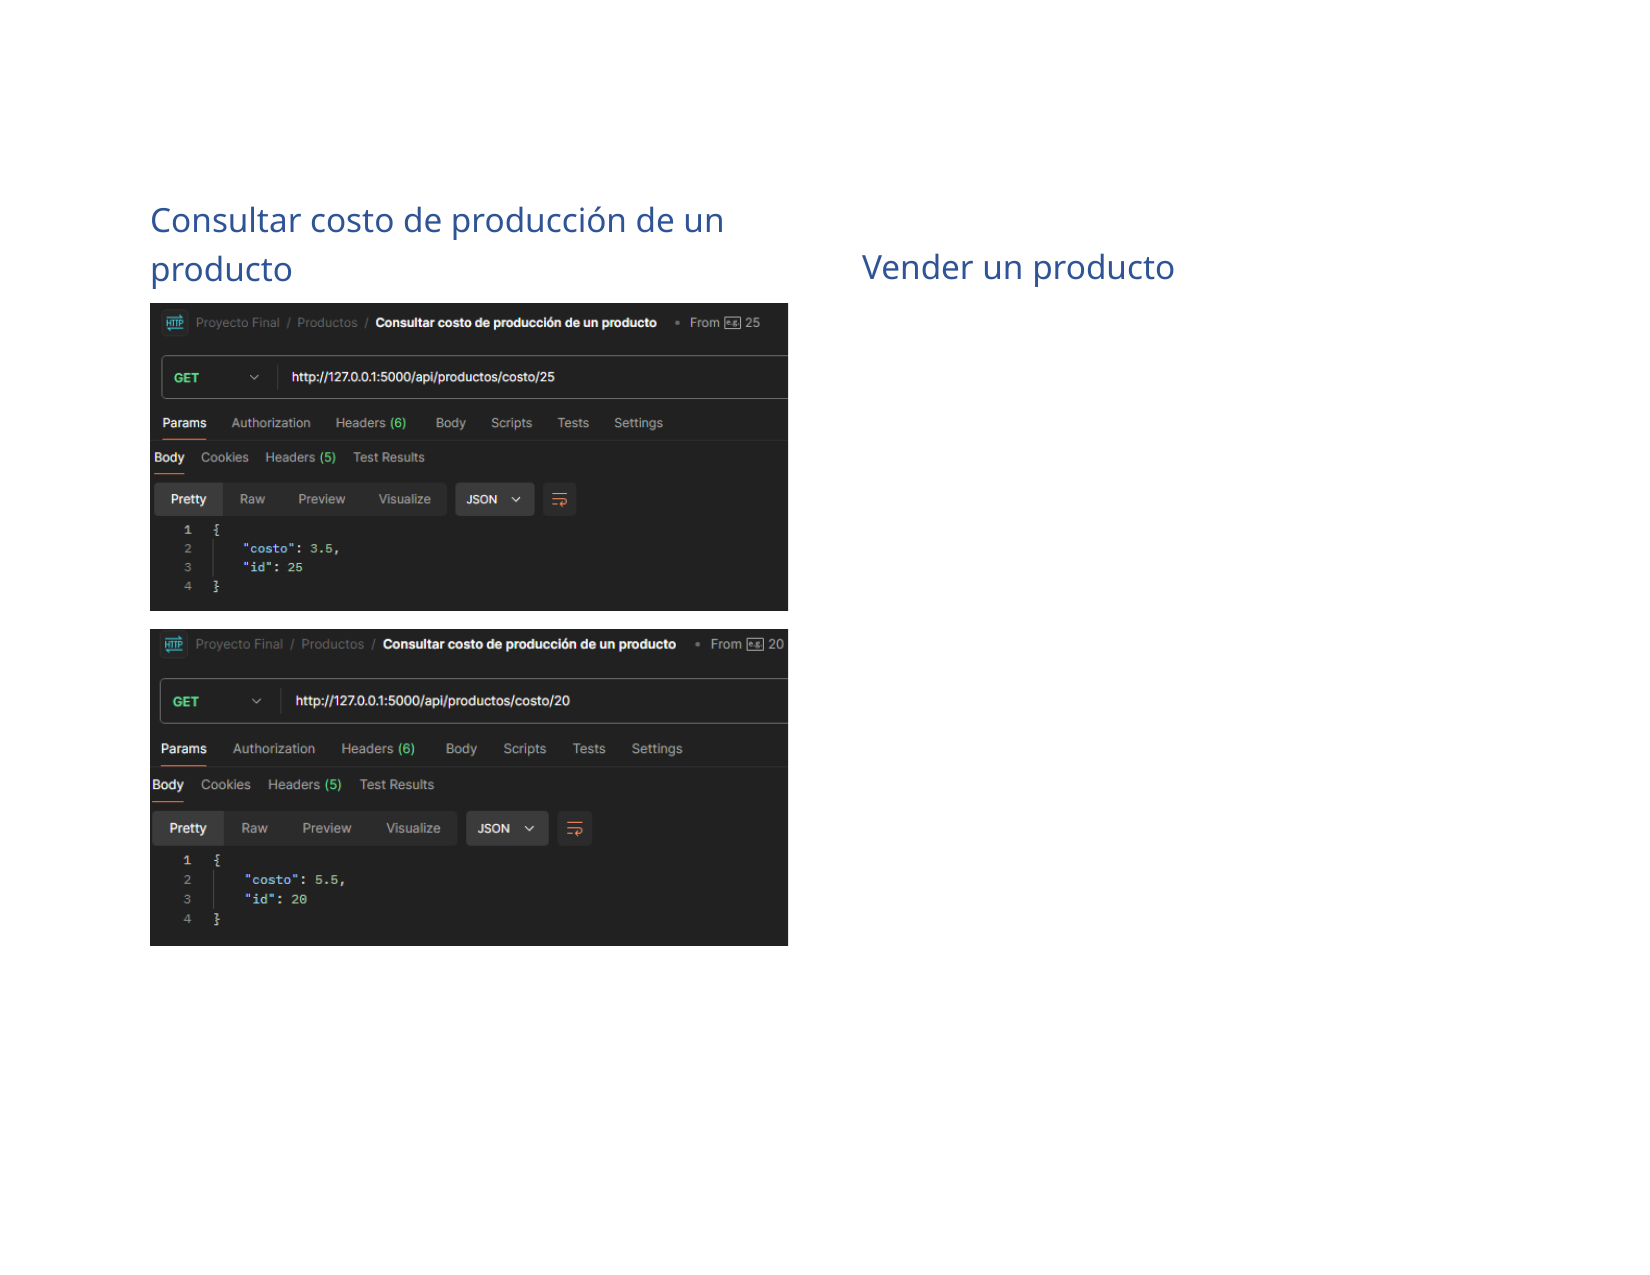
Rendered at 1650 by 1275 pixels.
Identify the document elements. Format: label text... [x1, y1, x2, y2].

subtitle Consultar costo de producción de un producto [150, 197, 788, 291]
subtitle Vender un producto [862, 244, 1500, 289]
picture [150, 629, 789, 946]
picture [150, 303, 789, 611]
